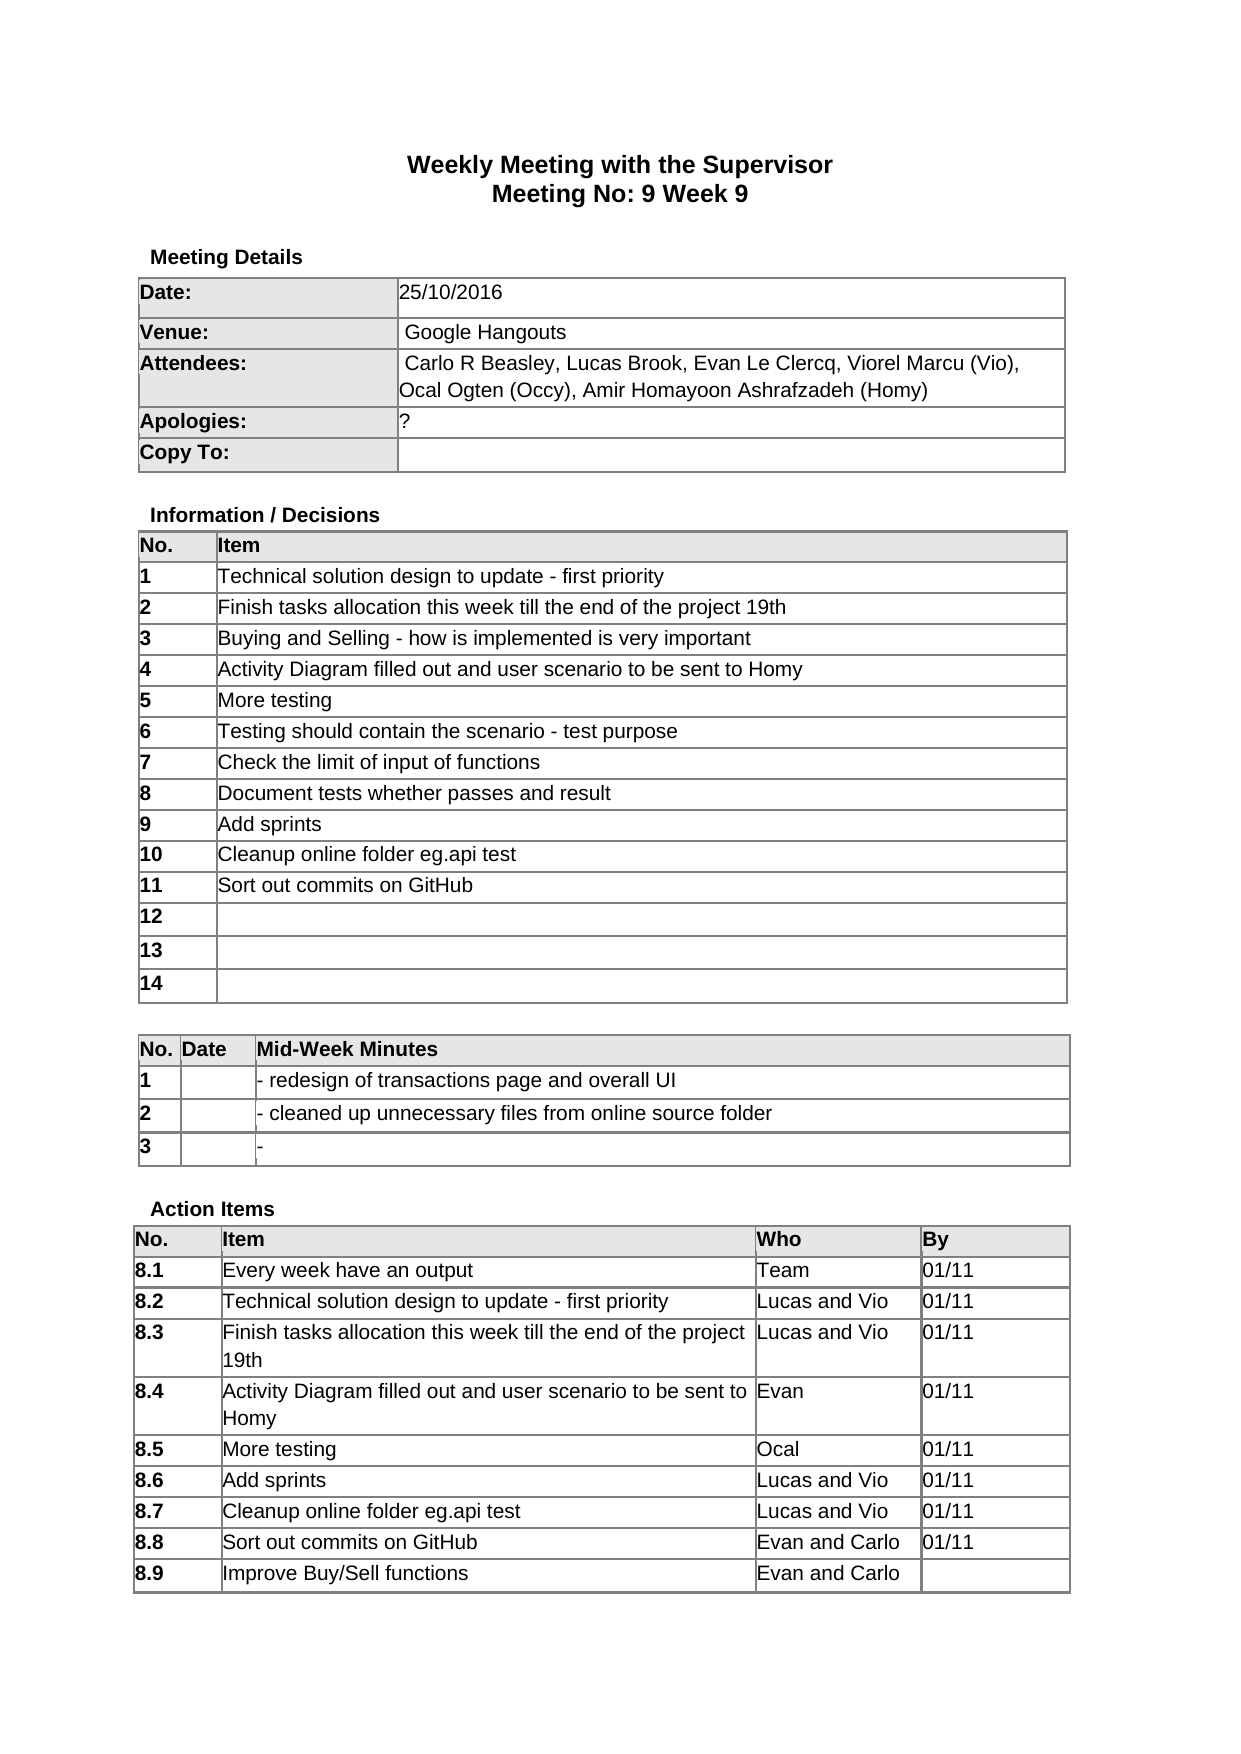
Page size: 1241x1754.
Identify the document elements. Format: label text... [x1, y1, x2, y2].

table_cell 01/11 [923, 1467, 1069, 1496]
table_cell 14 [140, 970, 216, 1002]
table_cell Add sprints [218, 811, 1066, 840]
table_cell 9 [140, 811, 216, 840]
table_cell - [257, 1134, 1069, 1165]
table_cell Evan [757, 1378, 920, 1434]
table_cell Activity Diagram filled out and user scenario to be sent to Homy [218, 656, 1066, 685]
table_cell [923, 1560, 1069, 1591]
table_cell [182, 1100, 255, 1131]
table_header Who [757, 1227, 920, 1256]
table_cell Document tests whether passes and result [218, 780, 1066, 809]
table_cell More testing [223, 1436, 755, 1465]
table_cell 13 [140, 937, 216, 968]
table_header Date: [140, 279, 397, 317]
table_cell 01/11 [923, 1498, 1069, 1527]
table_cell Check the limit of input of functions [218, 749, 1066, 778]
table_header No. [140, 1036, 180, 1065]
table_cell Improve Buy/Sell functions [223, 1560, 755, 1591]
table_cell 5 [140, 687, 216, 716]
table_cell Cleanup online folder eg.api test [218, 842, 1066, 871]
table_cell 8.5 [135, 1436, 221, 1465]
table_header Mid-Week Minutes [257, 1036, 1069, 1065]
table_cell 01/11 [923, 1378, 1069, 1434]
subtitle Weekly Meeting with the Supervisor [150, 150, 1090, 179]
table_cell 8.4 [135, 1378, 221, 1434]
table_cell Lucas and Vio [757, 1467, 920, 1496]
table_cell Copy To: [140, 439, 397, 471]
table_cell More testing [218, 687, 1066, 716]
subtitle Meeting Details [150, 245, 1090, 269]
table_header No. [135, 1227, 221, 1256]
subtitle Meeting No: 9 Week 9 [150, 179, 1090, 207]
table_header 25/10/2016 [399, 279, 1064, 317]
text Action Items [150, 1197, 1090, 1221]
table_cell [218, 904, 1066, 935]
table_cell 8 [140, 780, 216, 809]
text Information / Decisions [150, 503, 1090, 527]
table_header Item [218, 533, 1066, 561]
table_cell 01/11 [923, 1436, 1069, 1465]
table_header Date [182, 1036, 255, 1065]
table_cell Apologies: [140, 408, 397, 437]
table_cell 1 [140, 563, 216, 592]
table_cell Attendees: [140, 350, 397, 406]
table_cell 8.6 [135, 1467, 221, 1496]
table_cell - cleaned up unnecessary files from online source folder [257, 1100, 1069, 1131]
table_cell Technical solution design to update - first priority [218, 563, 1066, 592]
table_cell 01/11 [923, 1320, 1069, 1376]
table_cell Activity Diagram filled out and user scenario to be sent to Homy [223, 1378, 755, 1434]
table_cell 7 [140, 749, 216, 778]
table_cell Every week have an output [223, 1258, 755, 1286]
table_cell Lucas and Vio [757, 1289, 920, 1317]
table_cell Lucas and Vio [757, 1498, 920, 1527]
table_cell 01/11 [923, 1289, 1069, 1317]
table_cell 2 [140, 594, 216, 623]
table_cell 6 [140, 718, 216, 747]
table_cell Finish tasks allocation this week till the end of the project 19th [223, 1320, 755, 1376]
table_cell Team [757, 1258, 920, 1286]
table_cell Technical solution design to update - first priority [223, 1289, 755, 1317]
table_cell [182, 1134, 255, 1165]
table_cell Evan and Carlo [757, 1529, 920, 1558]
table_cell Cleanup online folder eg.api test [223, 1498, 755, 1527]
table_cell [218, 937, 1066, 968]
table_cell Add sprints [223, 1467, 755, 1496]
table_header Item [223, 1227, 755, 1256]
table_cell 4 [140, 656, 216, 685]
table_cell Evan and Carlo [757, 1560, 920, 1591]
table_cell 8.1 [135, 1258, 221, 1286]
table_cell [399, 439, 1064, 471]
table_cell 8.3 [135, 1320, 221, 1376]
table_cell 11 [140, 873, 216, 902]
table_cell 12 [140, 904, 216, 935]
table_cell 01/11 [923, 1258, 1069, 1286]
table_cell 3 [140, 625, 216, 654]
table_cell 2 [140, 1100, 180, 1131]
table_cell 10 [140, 842, 216, 871]
table_cell Buying and Selling - how is implemented is very important [218, 625, 1066, 654]
table_cell Sort out commits on GitHub [223, 1529, 755, 1558]
table_cell - redesign of transactions page and overall UI [257, 1067, 1069, 1098]
table_cell ? [399, 408, 1064, 437]
table_header No. [140, 533, 216, 561]
table_cell 8.2 [135, 1289, 221, 1317]
table_cell Venue: [140, 319, 397, 348]
table_cell Finish tasks allocation this week till the end of the project 19th [218, 594, 1066, 623]
table_cell 01/11 [923, 1529, 1069, 1558]
table_cell [218, 970, 1066, 1002]
table_cell 3 [140, 1134, 180, 1165]
table_cell 8.8 [135, 1529, 221, 1558]
table_cell [182, 1067, 255, 1098]
table_cell Google Hangouts [399, 319, 1064, 348]
table_cell Sort out commits on GitHub [218, 873, 1066, 902]
table_cell 8.7 [135, 1498, 221, 1527]
table_cell Testing should contain the scenario - test purpose [218, 718, 1066, 747]
table_cell Ocal [757, 1436, 920, 1465]
table_cell 8.9 [135, 1560, 221, 1591]
table_cell 1 [140, 1067, 180, 1098]
table_cell Lucas and Vio [757, 1320, 920, 1376]
table_header By [923, 1227, 1069, 1256]
table_cell Carlo R Beasley, Lucas Brook, Evan Le Clercq, Viorel Marcu (Vio), Ocal Ogten (Occy), Amir Homayoon Ashrafzadeh (Homy) [399, 350, 1064, 406]
